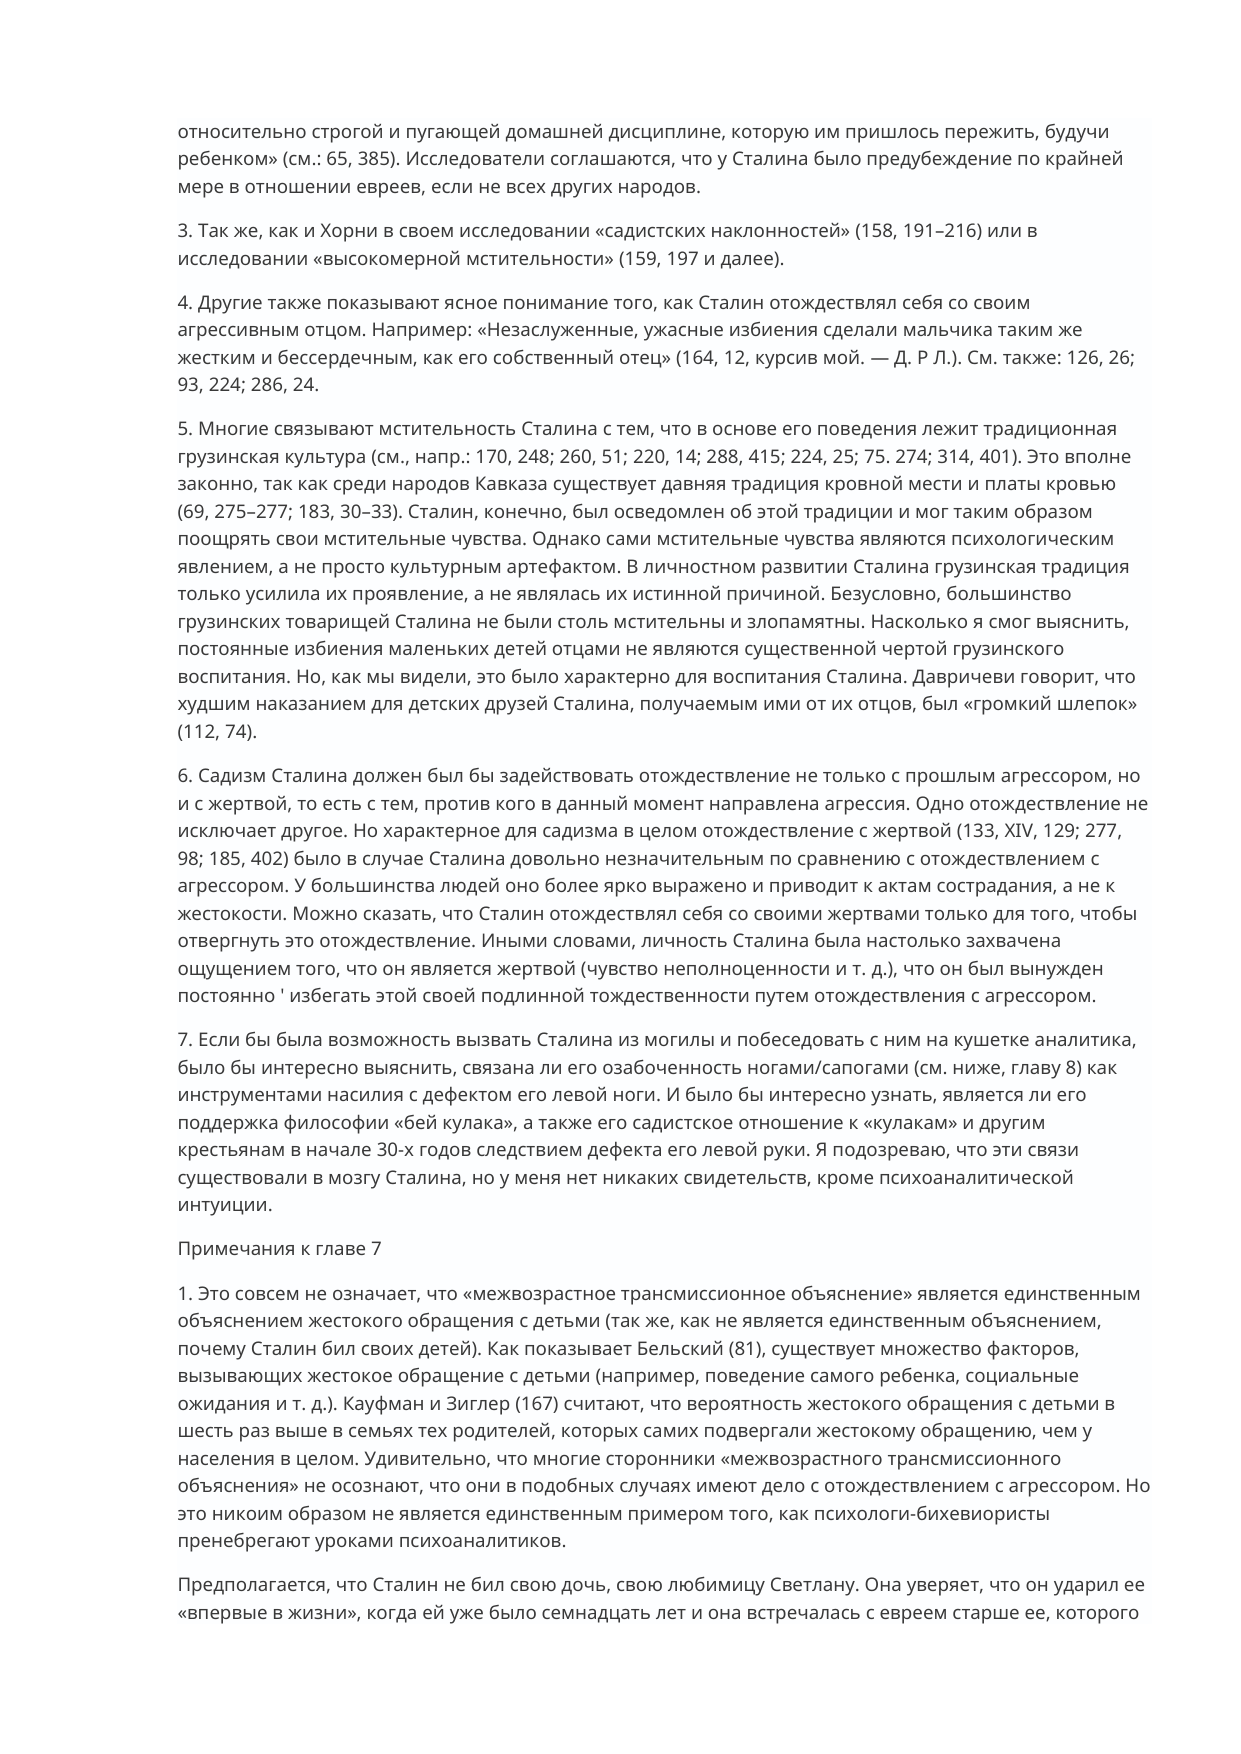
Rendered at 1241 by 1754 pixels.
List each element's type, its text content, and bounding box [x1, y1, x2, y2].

text 4. Другие также показывают ясное понимание того, как Сталин отождествлял себя со своим агрессивным отцом. Например: «Незаслуженные, ужасные избиения сделали мальчика таким же жестким и бессердечным, как его собственный отец» (164, 12, курсив мой. — Д. Р Л.). См. также: 126, 26; 93, 224; 286, 24. [177, 289, 1152, 397]
text Примечания к главе 7 [177, 1236, 1152, 1261]
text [177, 1571, 1152, 1624]
text 6. Садизм Сталина должен был бы задействовать отождествление не только с прошлым агрессором, но и с жертвой, то есть с тем, против кого в данный момент направлена агрессия. Одно отождествление не исключает другое. Но характерное для садизма в целом отождествление с жертвой (133, XIV, 129; 277, 98; 185, 402) было в случае Сталина довольно незначительным по сравнению с отождествлением с агрессором. У большинства людей оно более ярко выражено и приводит к актам сострадания, а не к жестокости. Можно сказать, что Сталин отождествлял себя со своими жертвами только для того, чтобы отвергнуть это отождествление. Иными словами, личность Сталина была настолько захвачена ощущением того, что он является жертвой (чувство неполноценности и т. д.), что он был вынужден постоянно ' избегать этой своей подлинной тождественности путем отождествления с агрессором. [177, 762, 1152, 1008]
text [177, 118, 1152, 199]
text 7. Если бы была возможность вызвать Сталина из могилы и побеседовать с ним на кушетке аналитика, было бы интересно выяснить, связана ли его озабоченность ногами/сапогами (см. ниже, главу 8) как инструментами насилия с дефектом его левой ноги. И было бы интересно узнать, является ли его поддержка философии «бей кулака», а также его садистское отношение к «кулакам» и другим крестьянам в начале 30-х годов следствием дефекта его левой руки. Я подозреваю, что эти связи существовали в мозгу Сталина, но у меня нет никаких свидетельств, кроме психоаналитической интуиции. [177, 1026, 1152, 1217]
text 3. Так же, как и Хорни в своем исследовании «садистских наклонностей» (158, 191–216) или в исследовании «высокомерной мстительности» (159, 197 и далее). [177, 217, 1152, 270]
text 5. Многие связывают мстительность Сталина с тем, что в основе его поведения лежит традиционная грузинская культура (см., напр.: 170, 248; 260, 51; 220, 14; 288, 415; 224, 25; 75. 274; 314, 401). Это вполне законно, так как среди народов Кавказа существует давняя традиция кровной мести и платы кровью (69, 275–277; 183, 30–33). Сталин, конечно, был осведомлен об этой традиции и мог таким образом поощрять свои мстительные чувства. Однако сами мстительные чувства являются психологическим явлением, а не просто культурным артефактом. В личностном развитии Сталина грузинская традиция только усилила их проявление, а не являлась их истинной причиной. Безусловно, большинство грузинских товарищей Сталина не были столь мстительны и злопамятны. Насколько я смог выяснить, постоянные избиения маленьких детей отцами не являются существенной чертой грузинского воспитания. Но, как мы видели, это было характерно для воспитания Сталина. Давричеви говорит, что худшим наказанием для детских друзей Сталина, получаемым ими от их отцов, был «громкий шлепок» (112, 74). [177, 416, 1152, 744]
text 1. Это совсем не означает, что «межвозрастное трансмиссионное объяснение» является единственным объяснением жестокого обращения с детьми (так же, как не является единственным объяснением, почему Сталин бил своих детей). Как показывает Бельский (81), существует множество факторов, вызывающих жестокое обращение с детьми (например, поведение самого ребенка, социальные ожидания и т. д.). Кауфман и Зиглер (167) считают, что вероятность жестокого обращения с детьми в шесть раз выше в семьях тех родителей, которых самих подвергали жестокому обращению, чем у населения в целом. Удивительно, что многие сторонники «межвозрастного трансмиссионного объяснения» не осознают, что они в подобных случаях имеют дело с отождествлением с агрессором. Но это никоим образом не является единственным примером того, как психологи-бихевиористы пренебрегают уроками психоаналитиков. [177, 1280, 1152, 1553]
